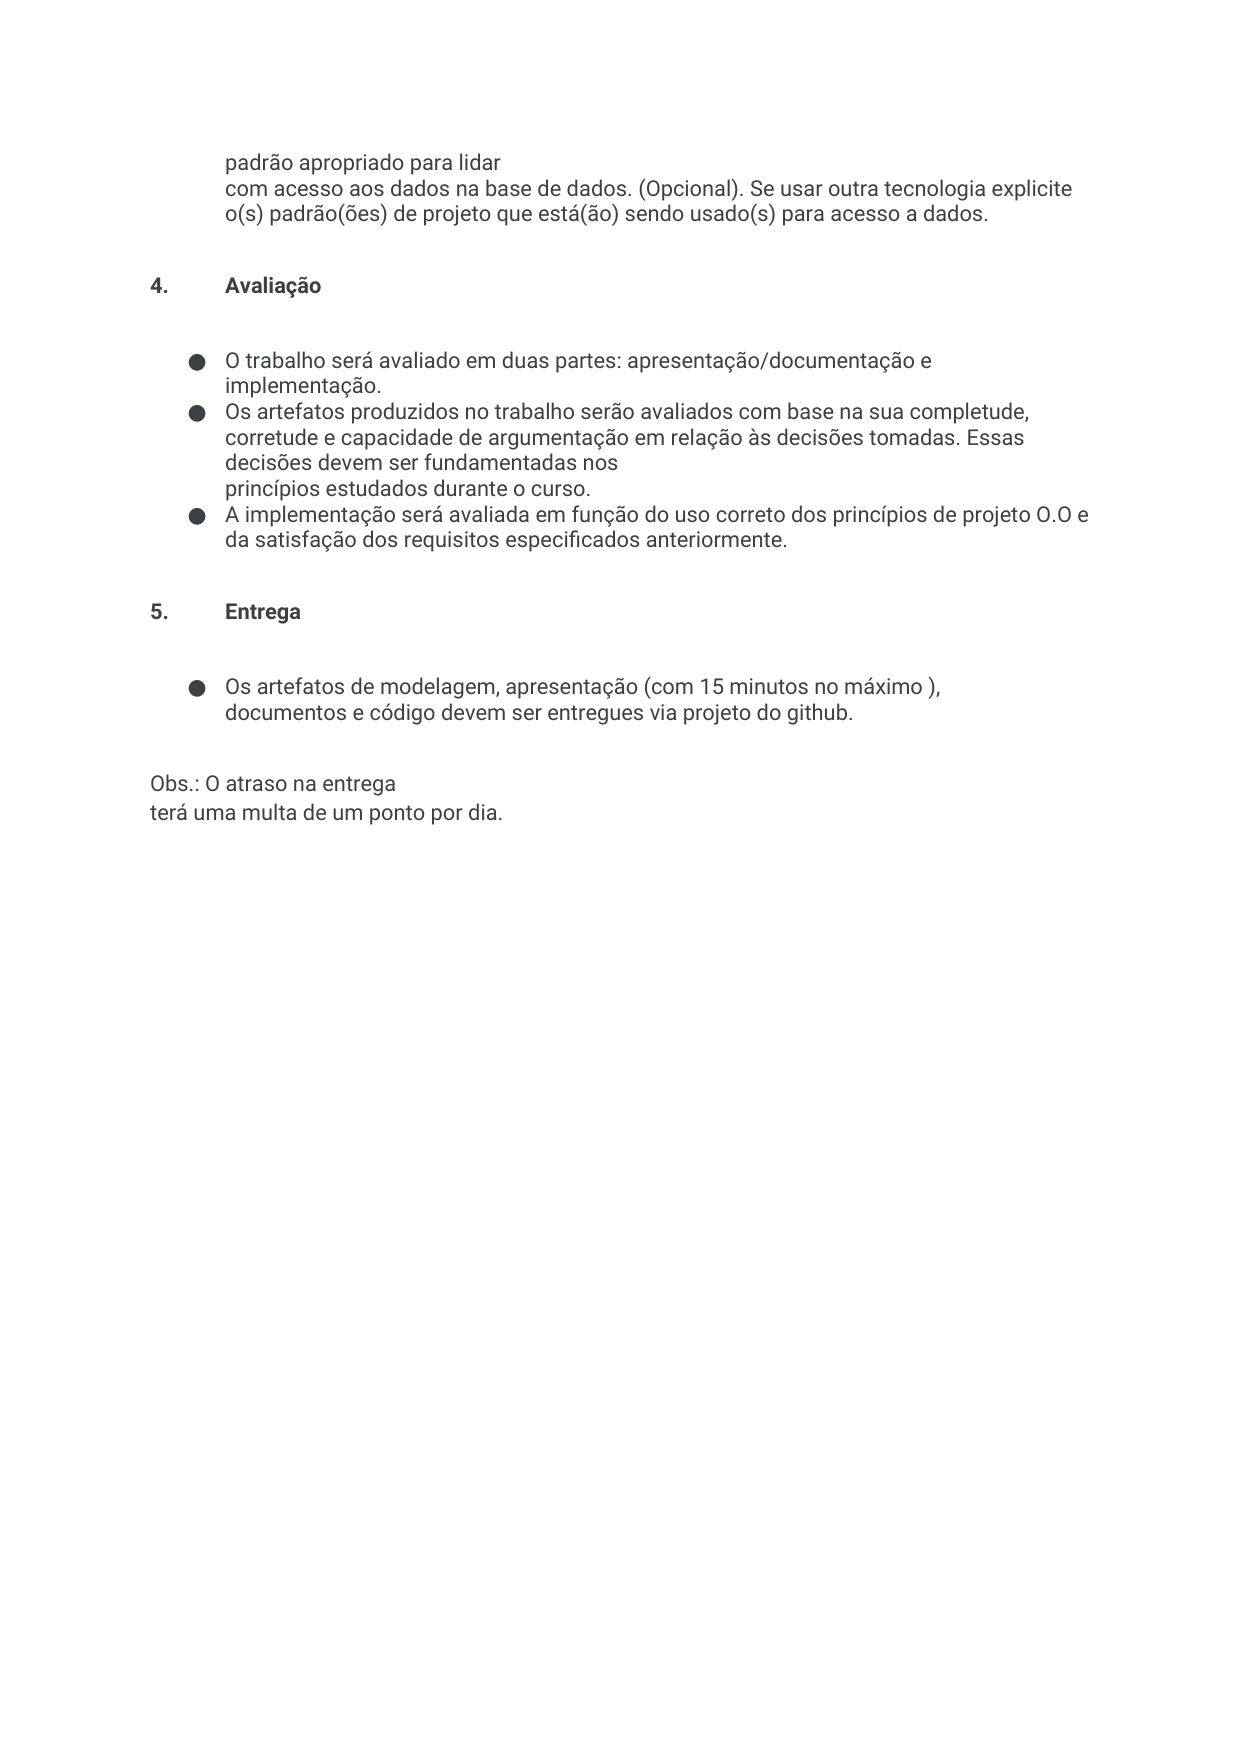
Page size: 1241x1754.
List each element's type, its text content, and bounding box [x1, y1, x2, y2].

text 5. Entrega [150, 599, 1090, 624]
text 4. Avaliação [150, 273, 1090, 298]
text terá uma multa de um ponto por dia. [150, 800, 1090, 826]
text Obs.: O atraso na entrega [150, 771, 1090, 797]
list Os artefatos de modelagem, apresentação (com 15 minutos no máximo ), documentos e código devem ser entregues via projeto do github. [187, 674, 1090, 725]
list O trabalho será avaliado em duas partes: apresentação/documentação e implementação. [187, 348, 1090, 399]
list A implementação será avaliada em função do uso correto dos princípios de projeto O.O e da satisfação dos requisitos especificados anteriormente. [187, 502, 1090, 553]
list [187, 150, 1090, 227]
list Os artefatos produzidos no trabalho serão avaliados com base na sua completude, corretude e capacidade de argumentação em relação às decisões tomadas. Essas decisões devem ser fundamentadas nos princípios estudados durante o curso. [187, 399, 1090, 502]
